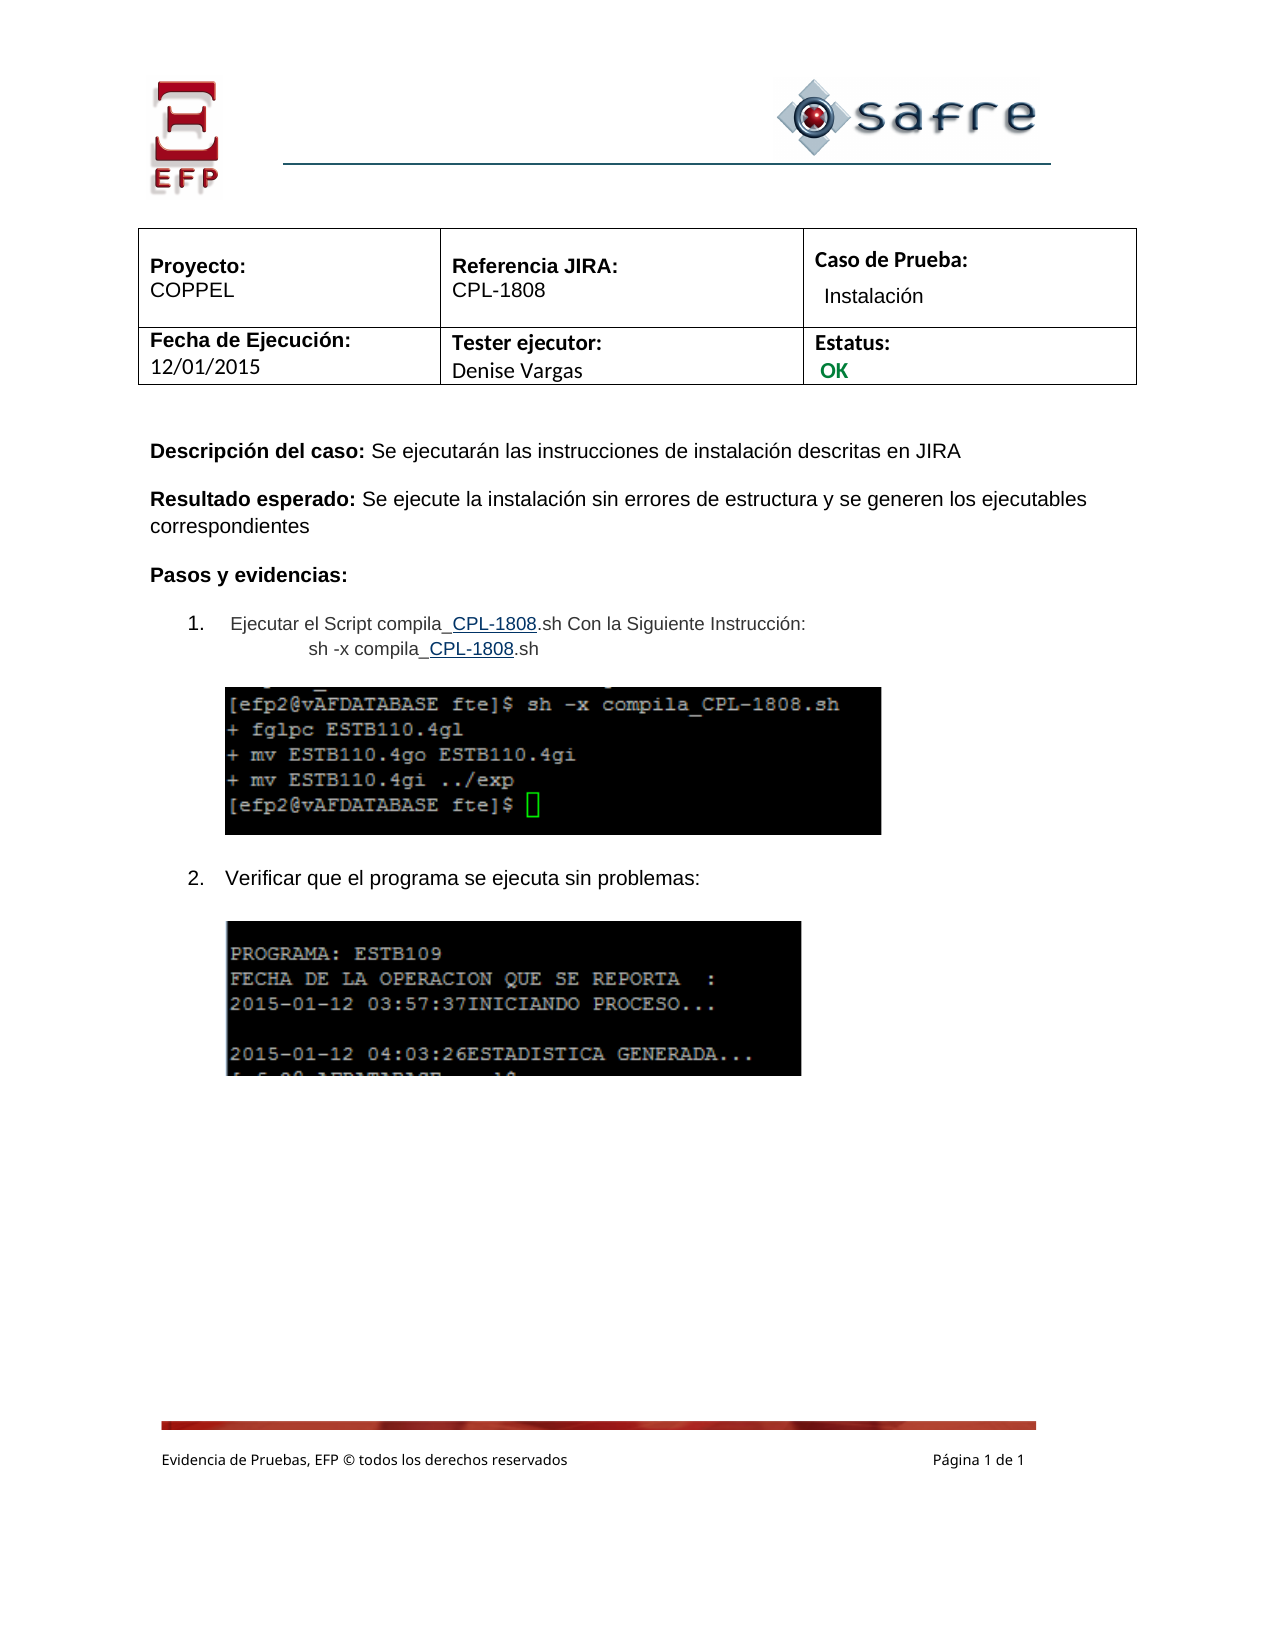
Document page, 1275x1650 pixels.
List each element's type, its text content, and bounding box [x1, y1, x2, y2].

table_header Caso de Prueba: Instalación [804, 229, 1136, 327]
text Descripción del caso: Se ejecutarán las instrucciones de instalación descritas en JIRA [150, 438, 1125, 462]
text Resultado esperado: Se ejecute la instalación sin errores de estructura y se generen los ejecutables correspondientes [150, 487, 1125, 538]
picture [225, 921, 802, 1076]
text Pasos y evidencias: [150, 563, 1125, 587]
list Verificar que el programa se ejecuta sin problemas: [187, 866, 1125, 890]
table_cell Fecha de Ejecución: 12/01/2015 [139, 328, 440, 384]
table_header Proyecto: COPPEL [139, 229, 440, 327]
list Ejecutar el Script compila_CPL-1808.sh Con la Siguiente Instrucción: sh -x compila_CPL-1808.sh [187, 611, 1125, 684]
table_cell Tester ejecutor: Denise Vargas [441, 328, 803, 384]
picture [161, 1421, 1037, 1430]
picture [225, 687, 882, 835]
table_cell Estatus: OK [804, 328, 1136, 384]
table_header Referencia JIRA: CPL-1808 [441, 229, 803, 327]
